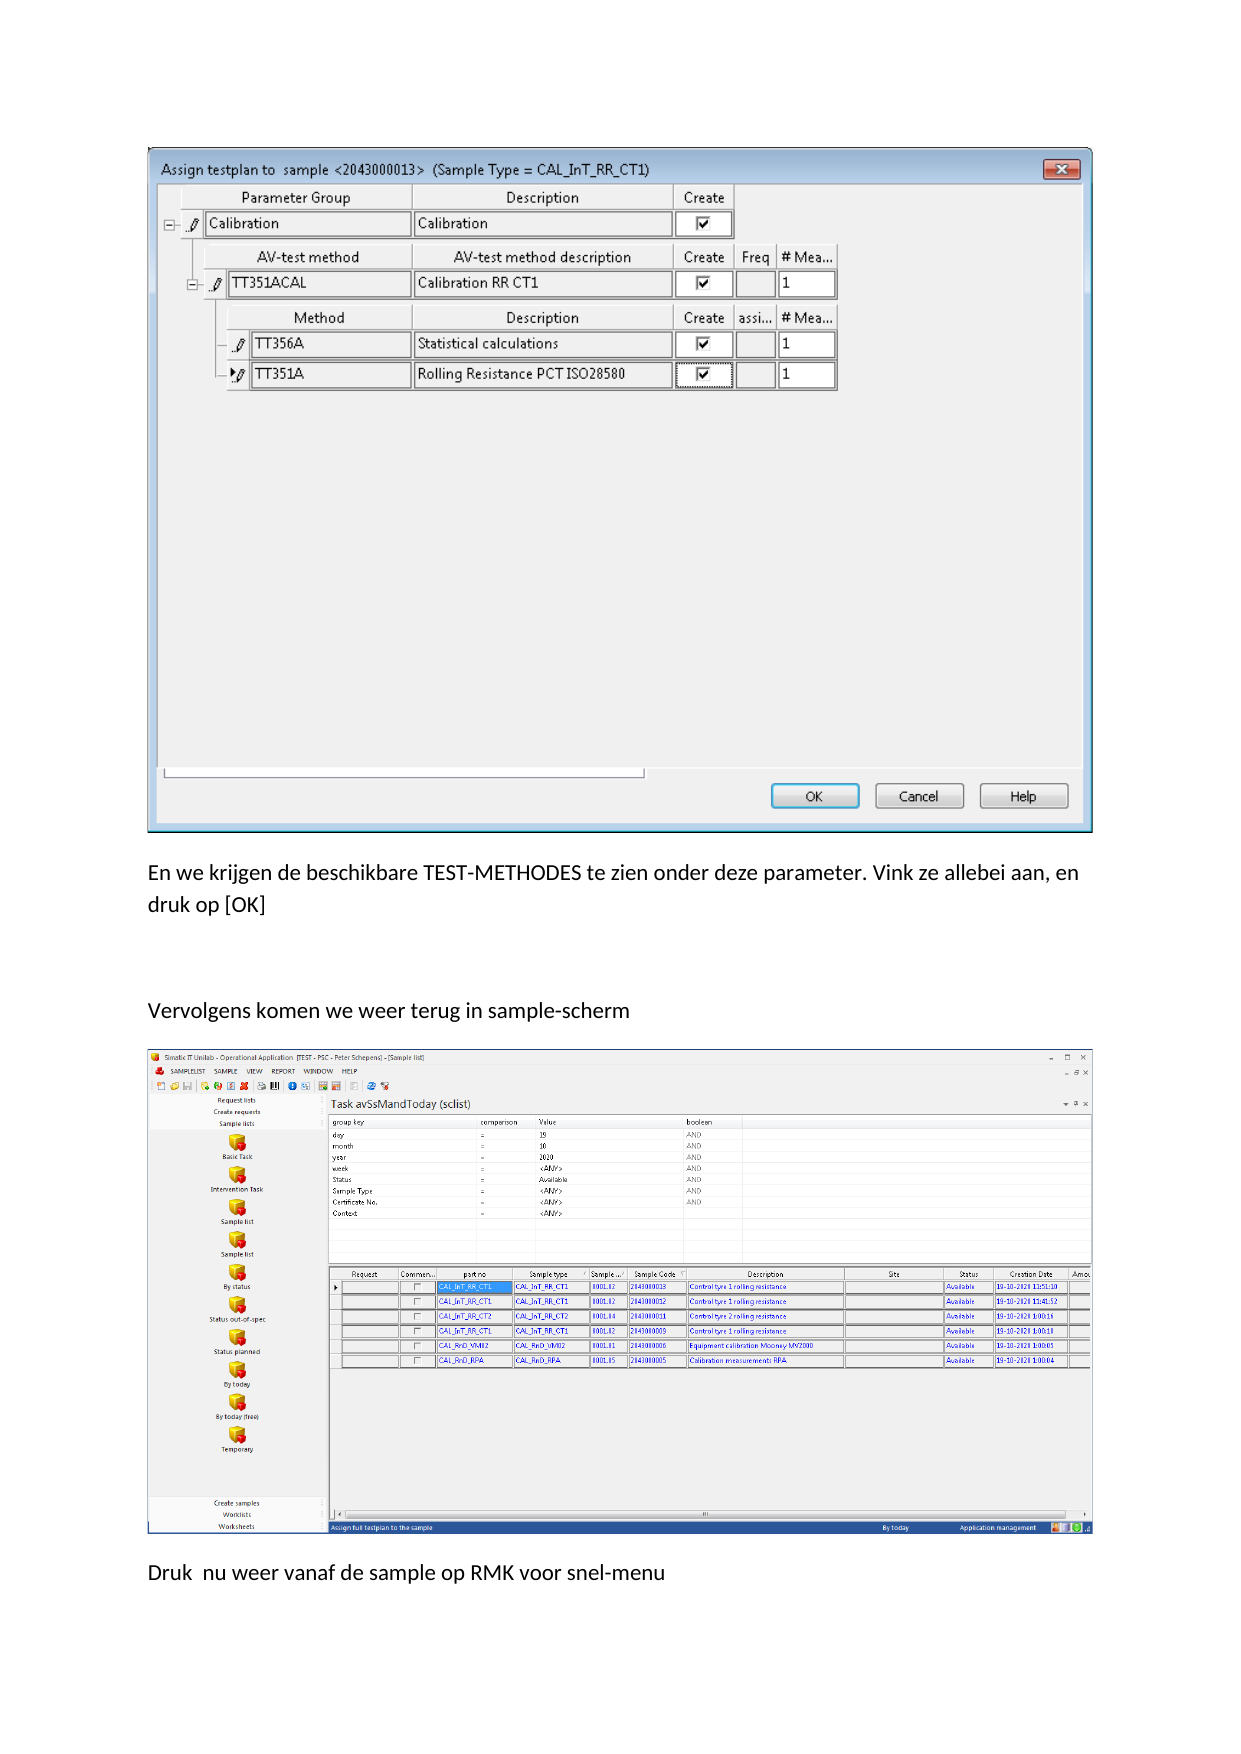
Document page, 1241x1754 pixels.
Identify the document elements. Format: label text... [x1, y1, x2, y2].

text Vervolgens komen we weer terug in sample-scherm [148, 996, 1093, 1024]
picture [147, 1049, 1093, 1534]
text En we krijgen de beschikbare TEST-METHODES te zien onder deze parameter. Vink ze allebei aan, en druk op [OK] [148, 858, 1093, 918]
text Druk nu weer vanaf de sample op RMK voor snel-menu [148, 1558, 1093, 1586]
picture [147, 147, 1093, 833]
